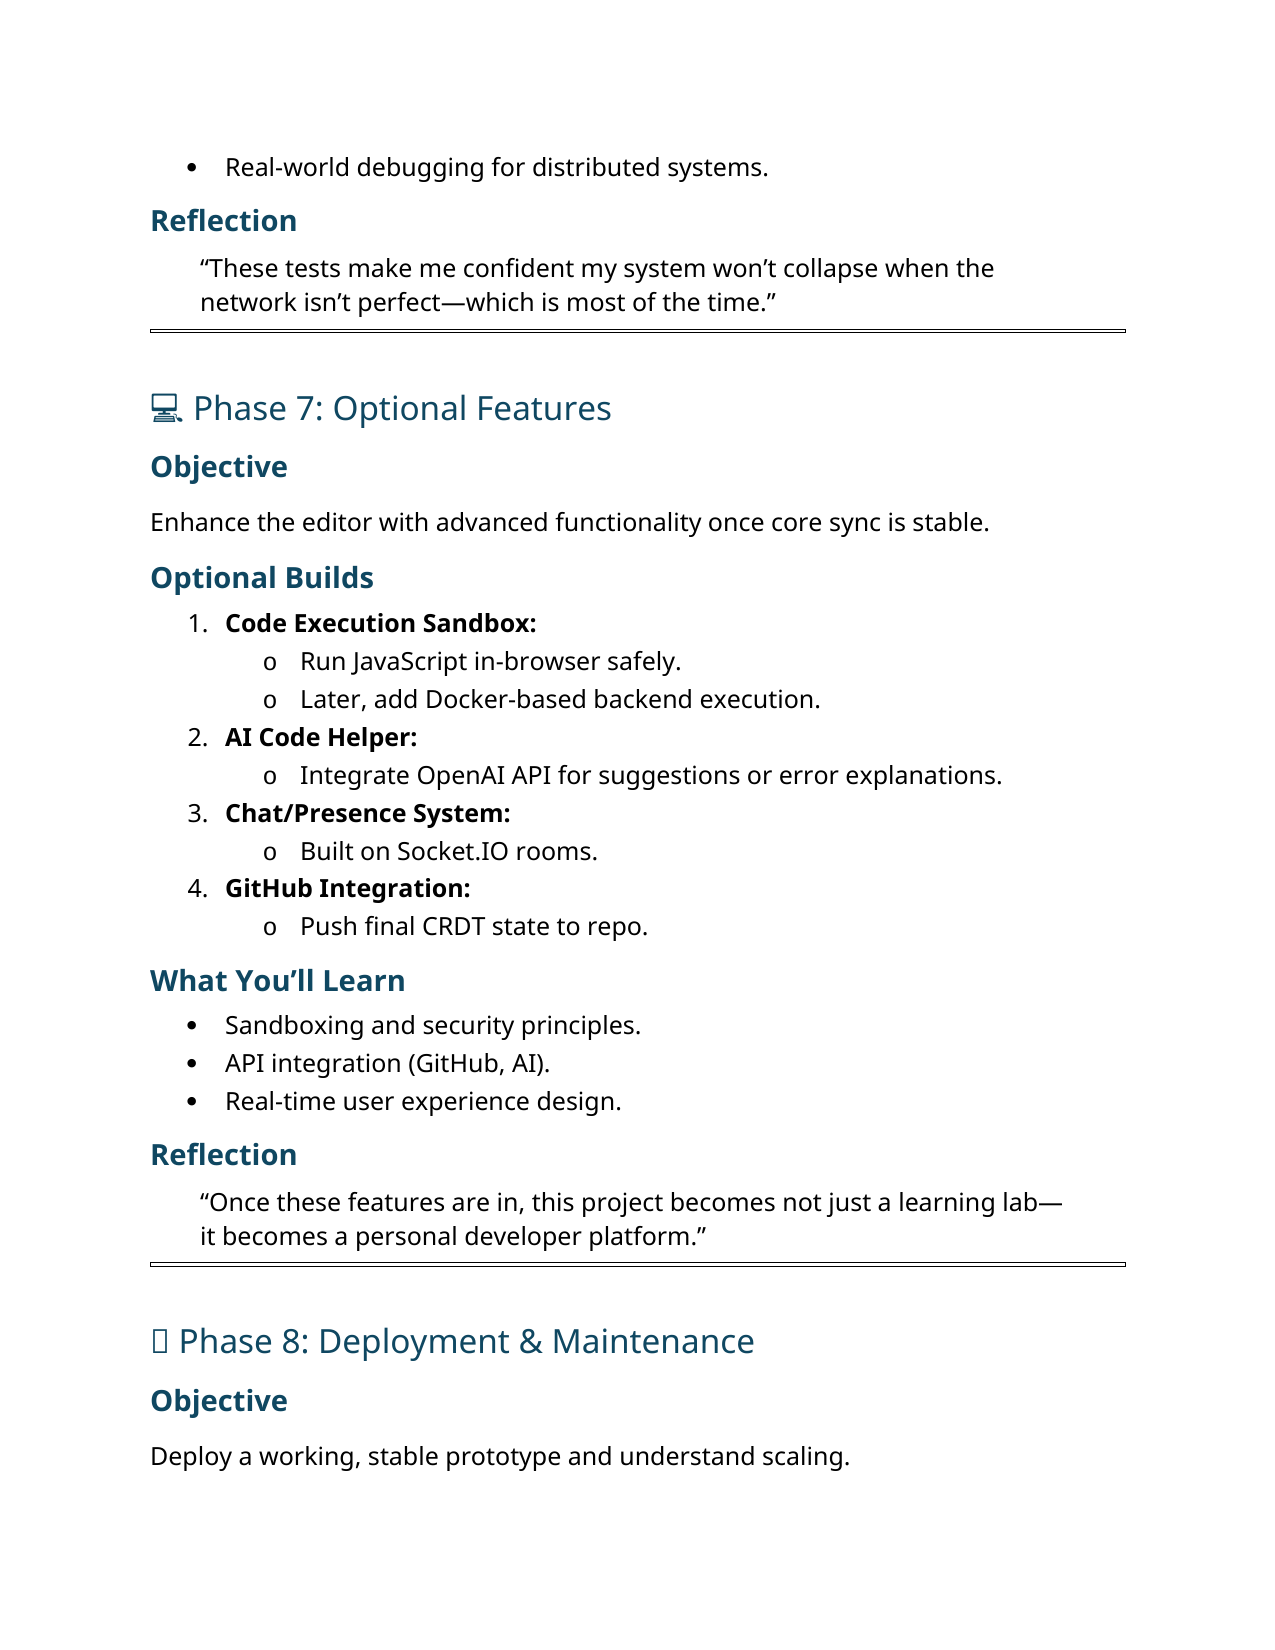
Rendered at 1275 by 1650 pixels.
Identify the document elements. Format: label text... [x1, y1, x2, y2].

list Push final CRDT state to repo. [262, 909, 1125, 943]
list AI Code Helper: [187, 719, 1125, 753]
subtitle Reflection [150, 201, 1125, 240]
subtitle 💻 Phase 7: Optional Features [150, 384, 1125, 430]
list Integrate OpenAI API for suggestions or error explanations. [262, 757, 1125, 792]
list Sandboxing and security principles. [187, 1008, 1125, 1042]
subtitle Objective [150, 446, 1125, 486]
list Run JavaScript in-browser safely. [262, 643, 1125, 678]
list Real-time user experience design. [187, 1083, 1125, 1118]
list API integration (GitHub, AI). [187, 1046, 1125, 1080]
subtitle Objective [150, 1380, 1125, 1419]
text Deploy a working, stable prototype and understand scaling. [150, 1438, 1125, 1472]
subtitle What You’ll Learn [150, 960, 1125, 999]
list Built on Socket.IO rooms. [262, 833, 1125, 867]
subtitle 🚀 Phase 8: Deployment & Maintenance [150, 1318, 1125, 1363]
text “These tests make me confident my system won’t collapse when the network isn’t perfect—which is most of the time.” [200, 251, 1075, 319]
subtitle Reflection [150, 1134, 1125, 1174]
list GitHub Integration: [187, 871, 1125, 905]
list Real-world debugging for distributed systems. [187, 150, 1125, 184]
list Chat/Presence System: [187, 795, 1125, 829]
list Later, add Docker-based backend execution. [262, 681, 1125, 716]
text “Once these features are in, this project becomes not just a learning lab—it becomes a personal developer platform.” [200, 1184, 1075, 1252]
text Enhance the editor with advanced functionality once core sync is stable. [150, 505, 1125, 539]
subtitle Optional Builds [150, 558, 1125, 597]
list Code Execution Sandbox: [187, 606, 1125, 640]
